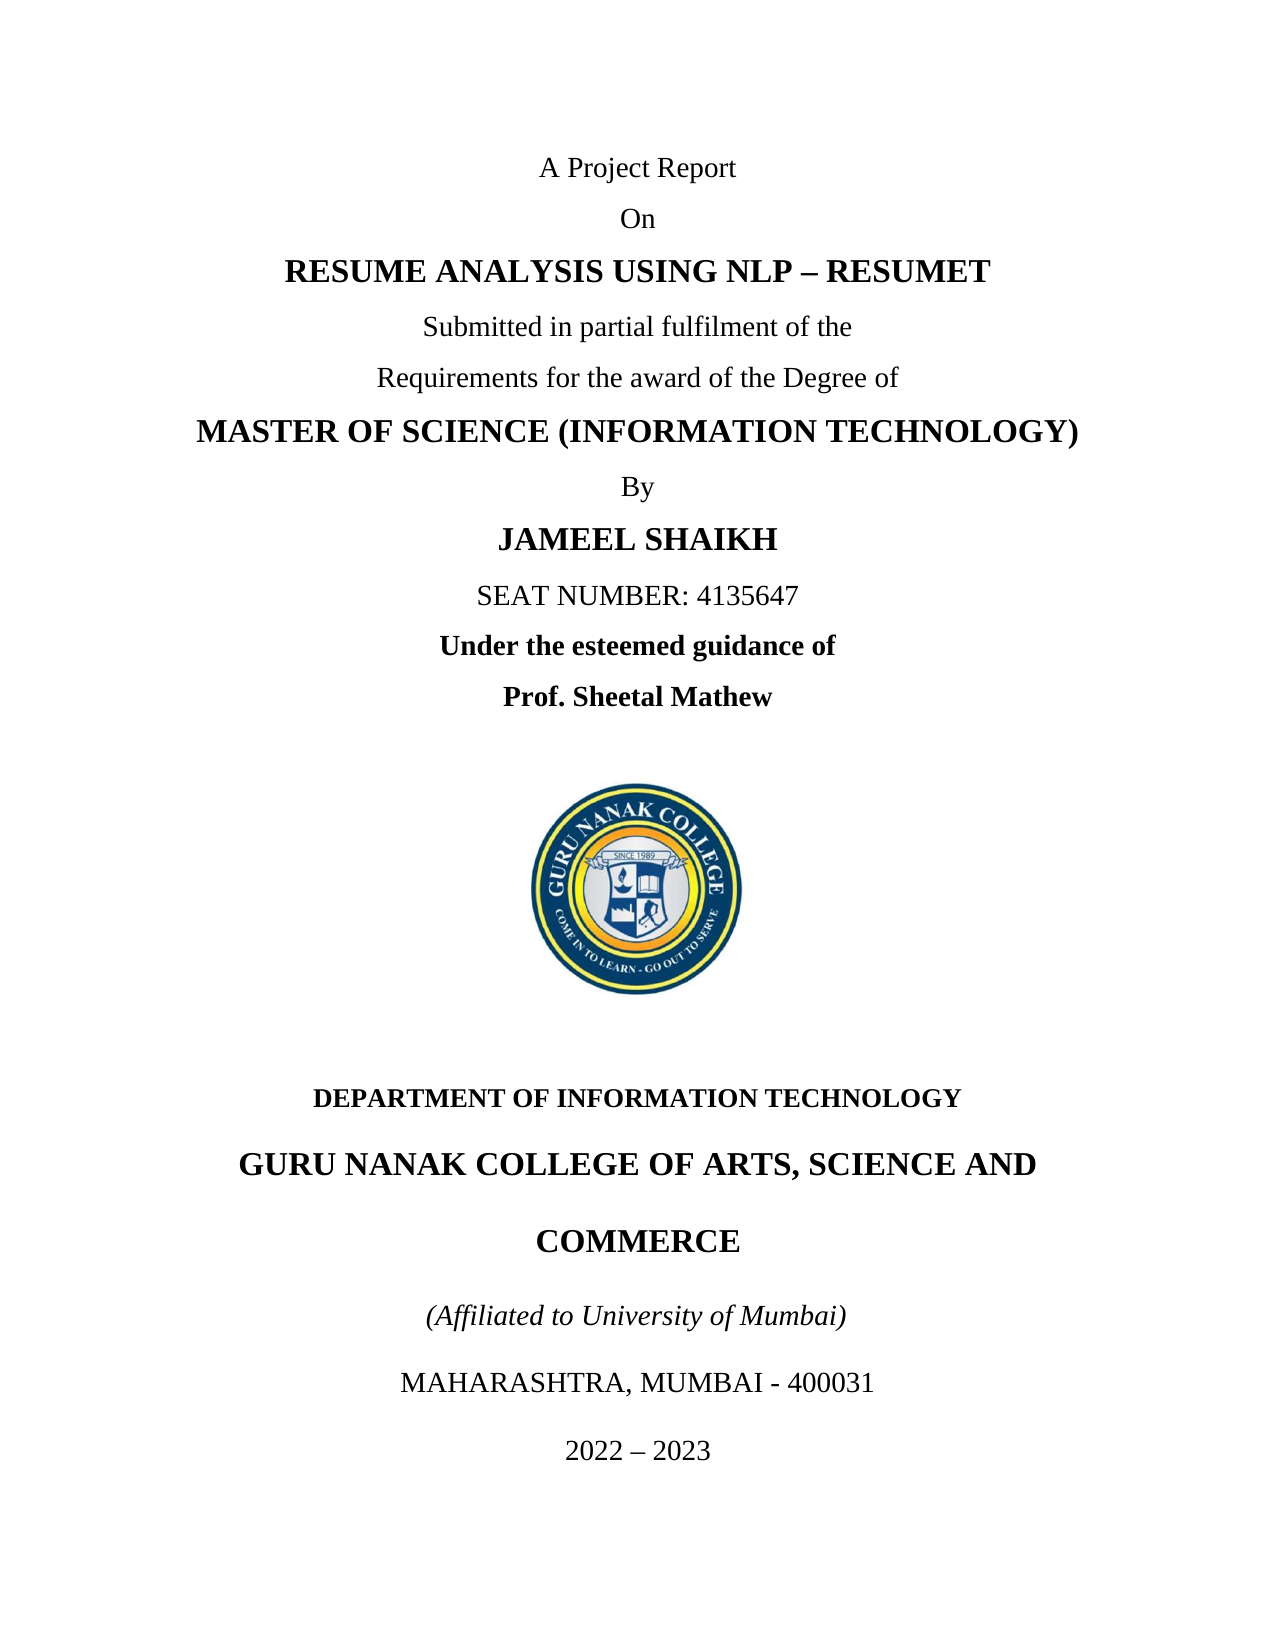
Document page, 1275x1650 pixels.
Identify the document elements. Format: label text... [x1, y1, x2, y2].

text Prof. Sheetal Mathew [150, 679, 1125, 713]
text RESUME ANALYSIS USING NLP – RESUMET [150, 252, 1125, 290]
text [150, 1144, 1125, 1259]
text 2022 – 2023 [150, 1433, 1125, 1467]
text By [150, 469, 1125, 502]
text SEAT NUMBER: 4135647 [150, 578, 1125, 611]
text JAMEEL SHAIKH [150, 520, 1125, 558]
text MAHARASHTRA, MUMBAI - 400031 [150, 1366, 1125, 1399]
text MASTER OF SCIENCE (INFORMATION TECHNOLOGY) [150, 411, 1125, 449]
picture [530, 780, 745, 995]
text On [150, 201, 1125, 234]
text (Affiliated to University of Mumbai) [150, 1298, 1125, 1332]
text DEPARTMENT OF INFORMATION TECHNOLOGY [150, 1082, 1125, 1113]
text Requirements for the award of the Degree of [150, 360, 1125, 394]
text Under the esteemed guidance of [150, 628, 1125, 662]
text A Project Report [150, 150, 1125, 184]
text Submitted in partial fulfilment of the [150, 309, 1125, 343]
